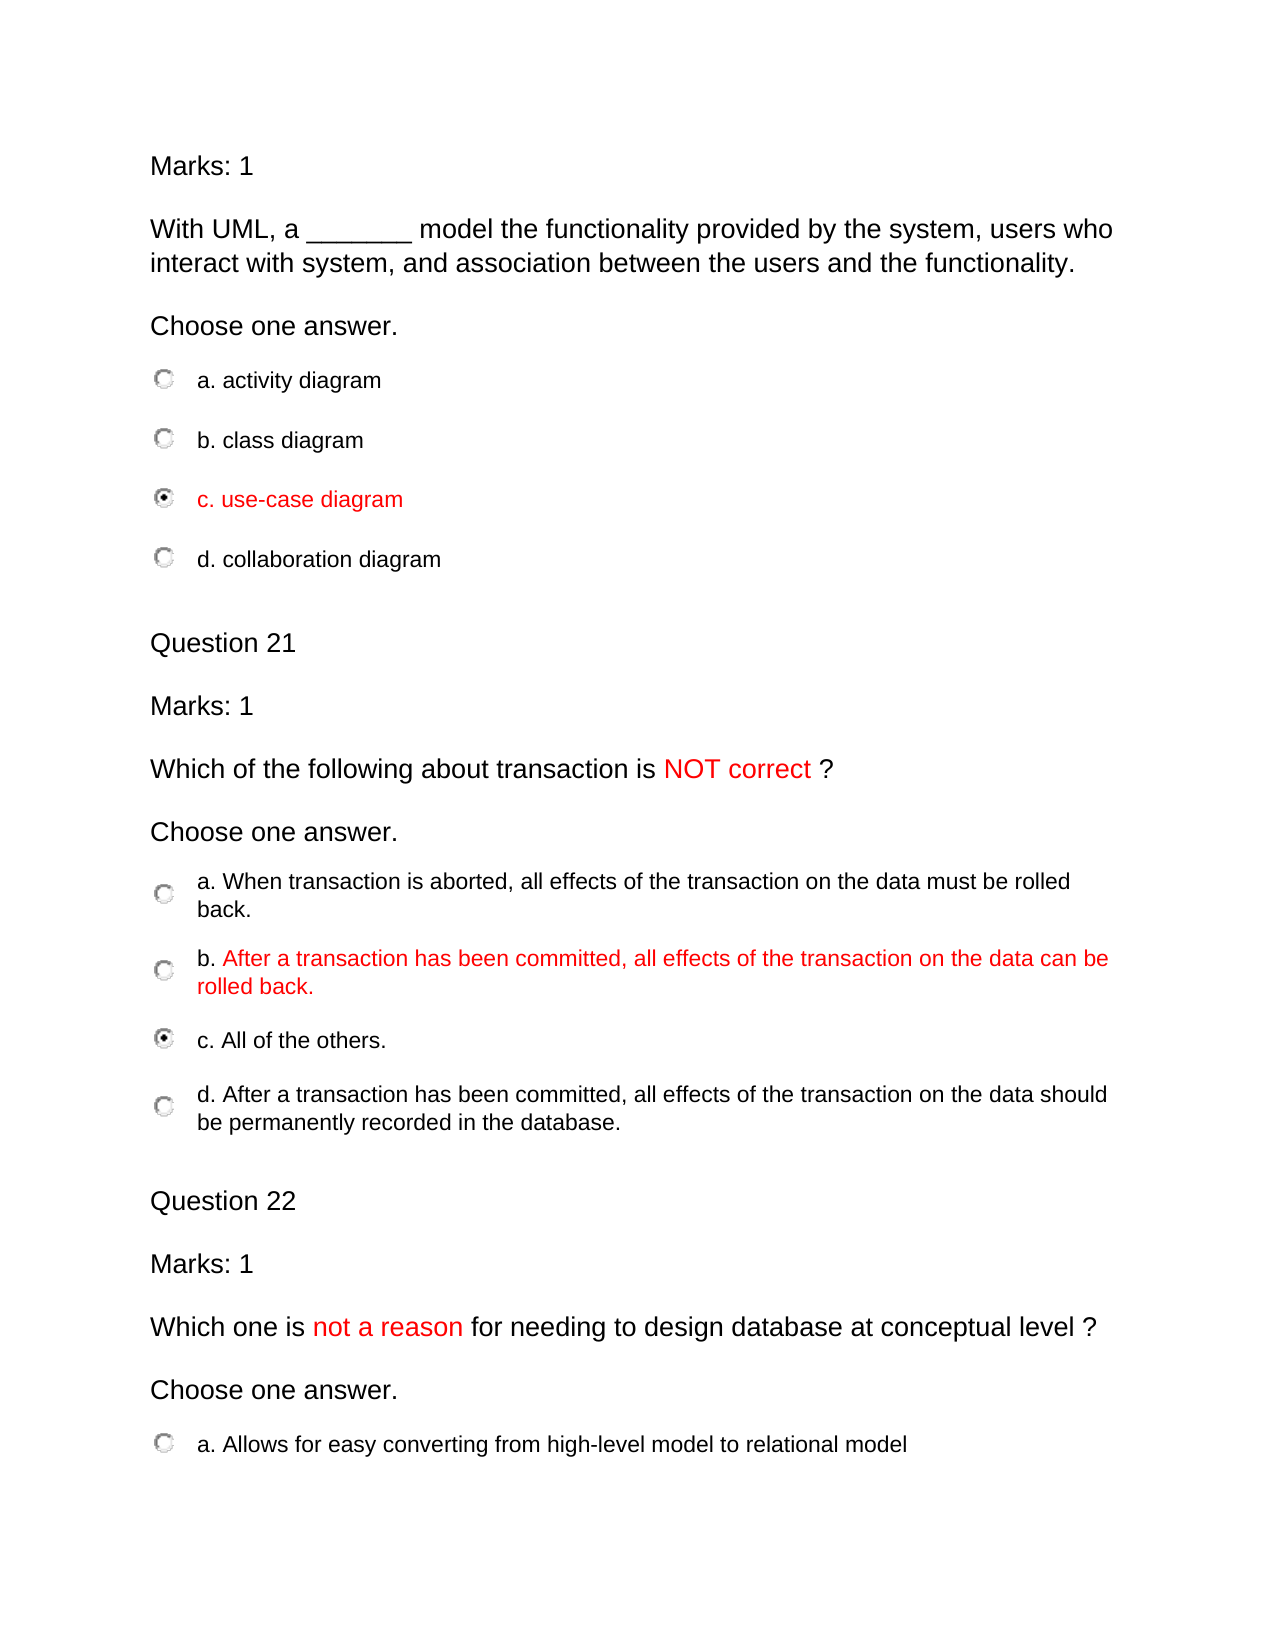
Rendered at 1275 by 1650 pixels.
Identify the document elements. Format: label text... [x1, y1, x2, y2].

text Marks: 1 [150, 690, 1125, 721]
text Choose one answer. [150, 816, 1125, 847]
text Marks: 1 [150, 150, 1125, 181]
text With UML, a _______ model the functionality provided by the system, users who interact with system, and association between the users and the functionality. [150, 213, 1125, 278]
text Marks: 1 [150, 1248, 1125, 1279]
text Question 22 [150, 1185, 1125, 1216]
text Question 21 [150, 627, 1125, 658]
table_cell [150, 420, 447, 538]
text Choose one answer. [150, 309, 1125, 341]
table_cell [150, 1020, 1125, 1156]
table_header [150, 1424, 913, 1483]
text Which one is not a reason for needing to design database at conceptual level ? [150, 1311, 1125, 1342]
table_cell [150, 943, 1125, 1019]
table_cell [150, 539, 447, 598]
text Which of the following about transaction is NOT correct ? [150, 753, 1125, 784]
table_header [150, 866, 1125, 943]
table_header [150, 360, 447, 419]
text Choose one answer. [150, 1374, 1125, 1405]
